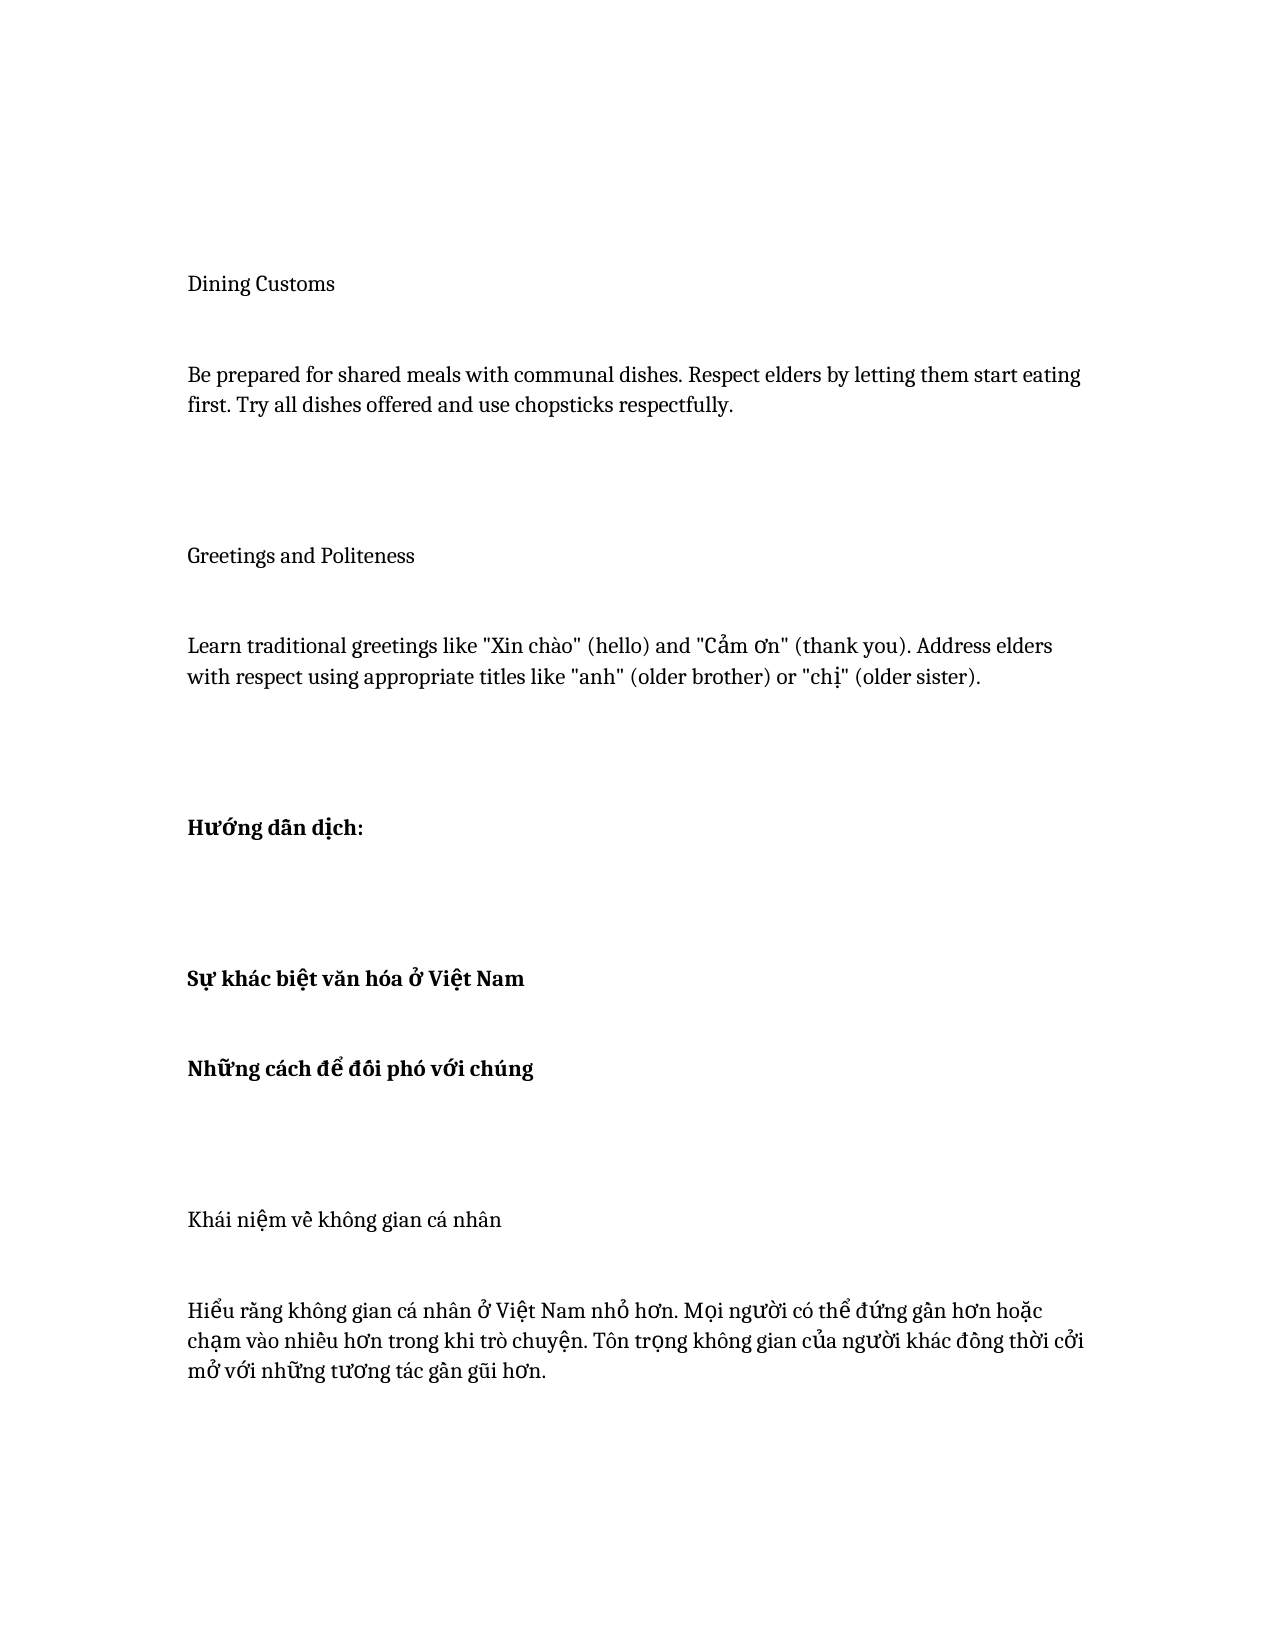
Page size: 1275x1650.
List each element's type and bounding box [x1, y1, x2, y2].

text [187, 150, 1087, 1475]
